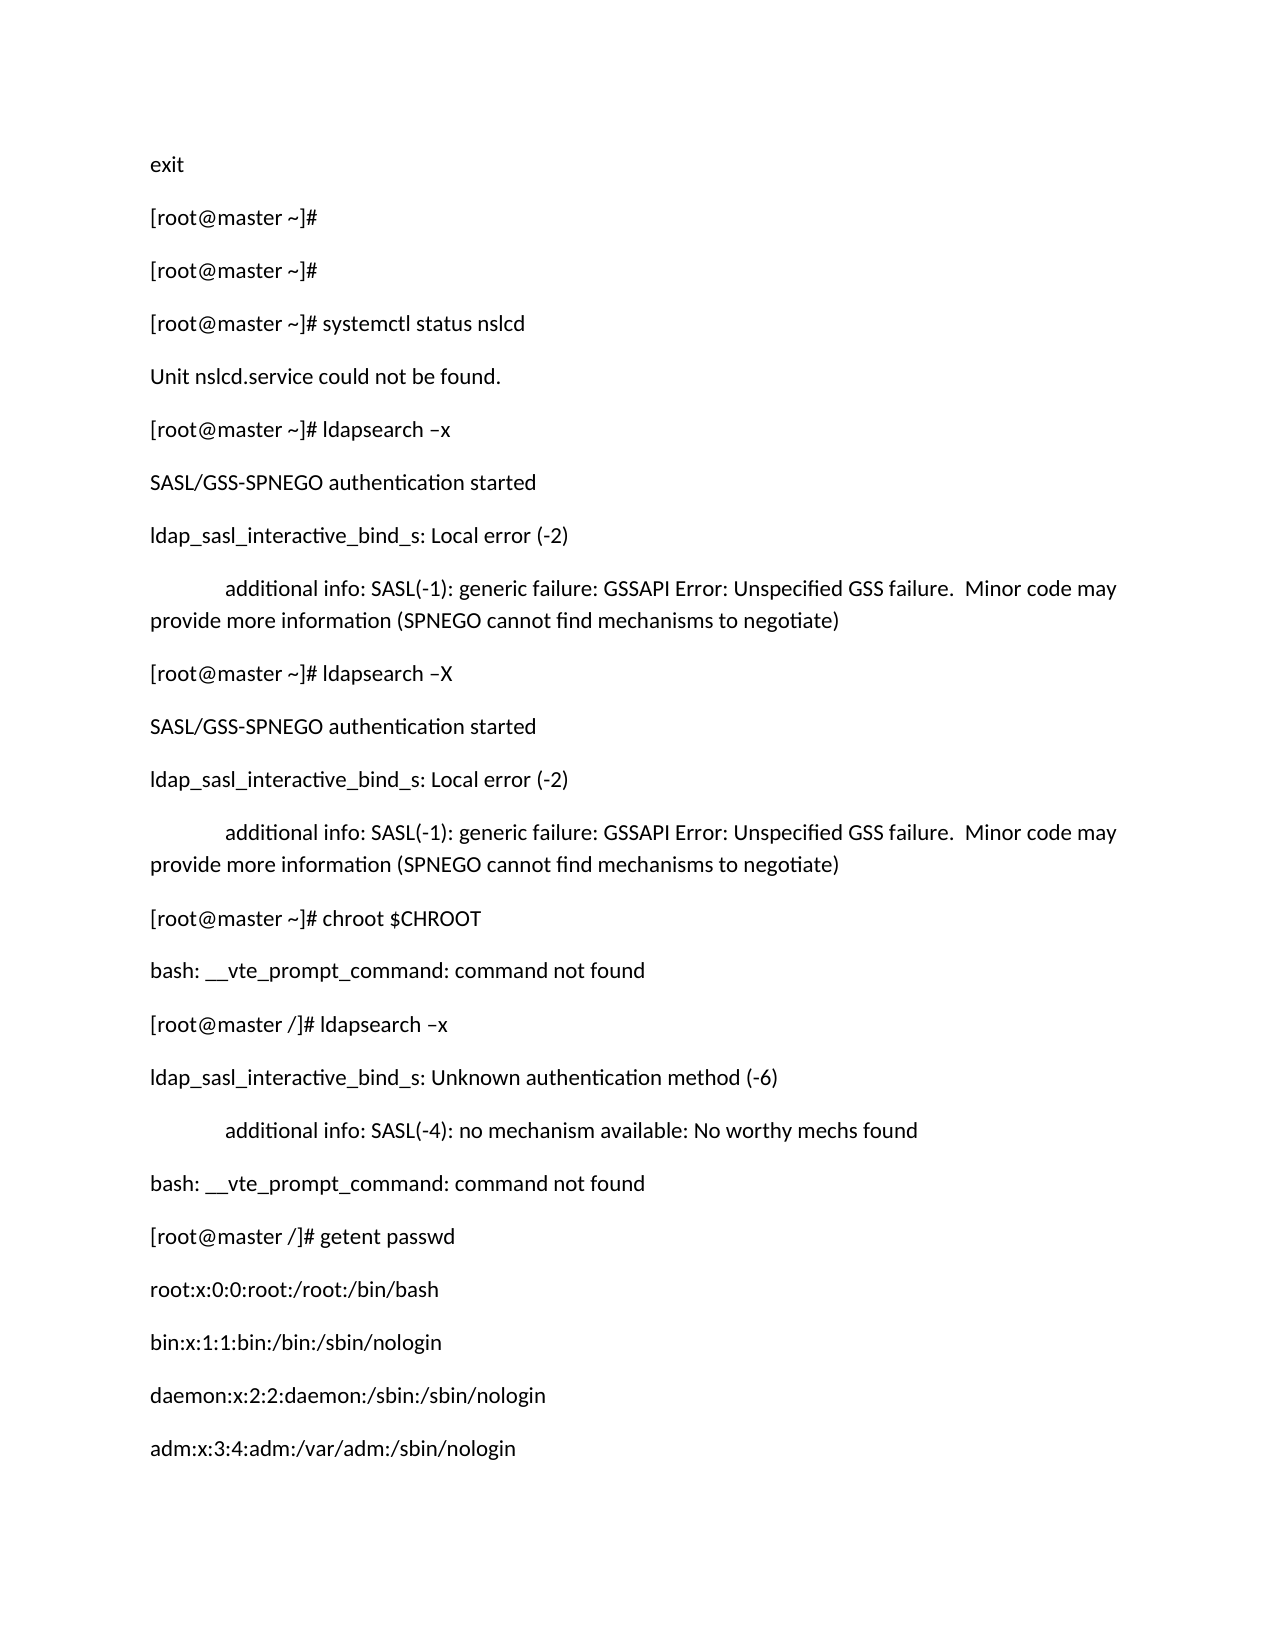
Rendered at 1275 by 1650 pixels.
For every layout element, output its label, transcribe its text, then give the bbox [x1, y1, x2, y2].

text ldap_sasl_interactive_bind_s: Local error (-2) [150, 521, 1125, 549]
text [root@master ~]# chroot $CHROOT [150, 904, 1125, 932]
text ldap_sasl_interactive_bind_s: Local error (-2) [150, 765, 1125, 793]
text [root@master ~]# [150, 256, 1125, 284]
text additional info: SASL(-4): no mechanism available: No worthy mechs found [150, 1116, 1125, 1144]
text [root@master /]# getent passwd [150, 1222, 1125, 1250]
text additional info: SASL(-1): generic failure: GSSAPI Error: Unspecified GSS failure. Minor code may provide more information (SPNEGO cannot find mechanisms to negotiate) [150, 818, 1125, 879]
text SASL/GSS-SPNEGO authentication started [150, 712, 1125, 740]
text daemon:x:2:2:daemon:/sbin:/sbin/nologin [150, 1381, 1125, 1409]
text exit [150, 150, 1125, 178]
text [root@master /]# ldapsearch –x [150, 1010, 1125, 1038]
text bash: __vte_prompt_command: command not found [150, 957, 1125, 985]
text adm:x:3:4:adm:/var/adm:/sbin/nologin [150, 1434, 1125, 1462]
text [root@master ~]# ldapsearch –X [150, 659, 1125, 687]
text root:x:0:0:root:/root:/bin/bash [150, 1275, 1125, 1303]
text bash: __vte_prompt_command: command not found [150, 1169, 1125, 1197]
text bin:x:1:1:bin:/bin:/sbin/nologin [150, 1328, 1125, 1356]
text [root@master ~]# [150, 203, 1125, 231]
text ldap_sasl_interactive_bind_s: Unknown authentication method (-6) [150, 1063, 1125, 1091]
text additional info: SASL(-1): generic failure: GSSAPI Error: Unspecified GSS failure. Minor code may provide more information (SPNEGO cannot find mechanisms to negotiate) [150, 574, 1125, 634]
text SASL/GSS-SPNEGO authentication started [150, 468, 1125, 496]
text Unit nslcd.service could not be found. [150, 362, 1125, 390]
text [root@master ~]# systemctl status nslcd [150, 309, 1125, 337]
text [root@master ~]# ldapsearch –x [150, 415, 1125, 443]
